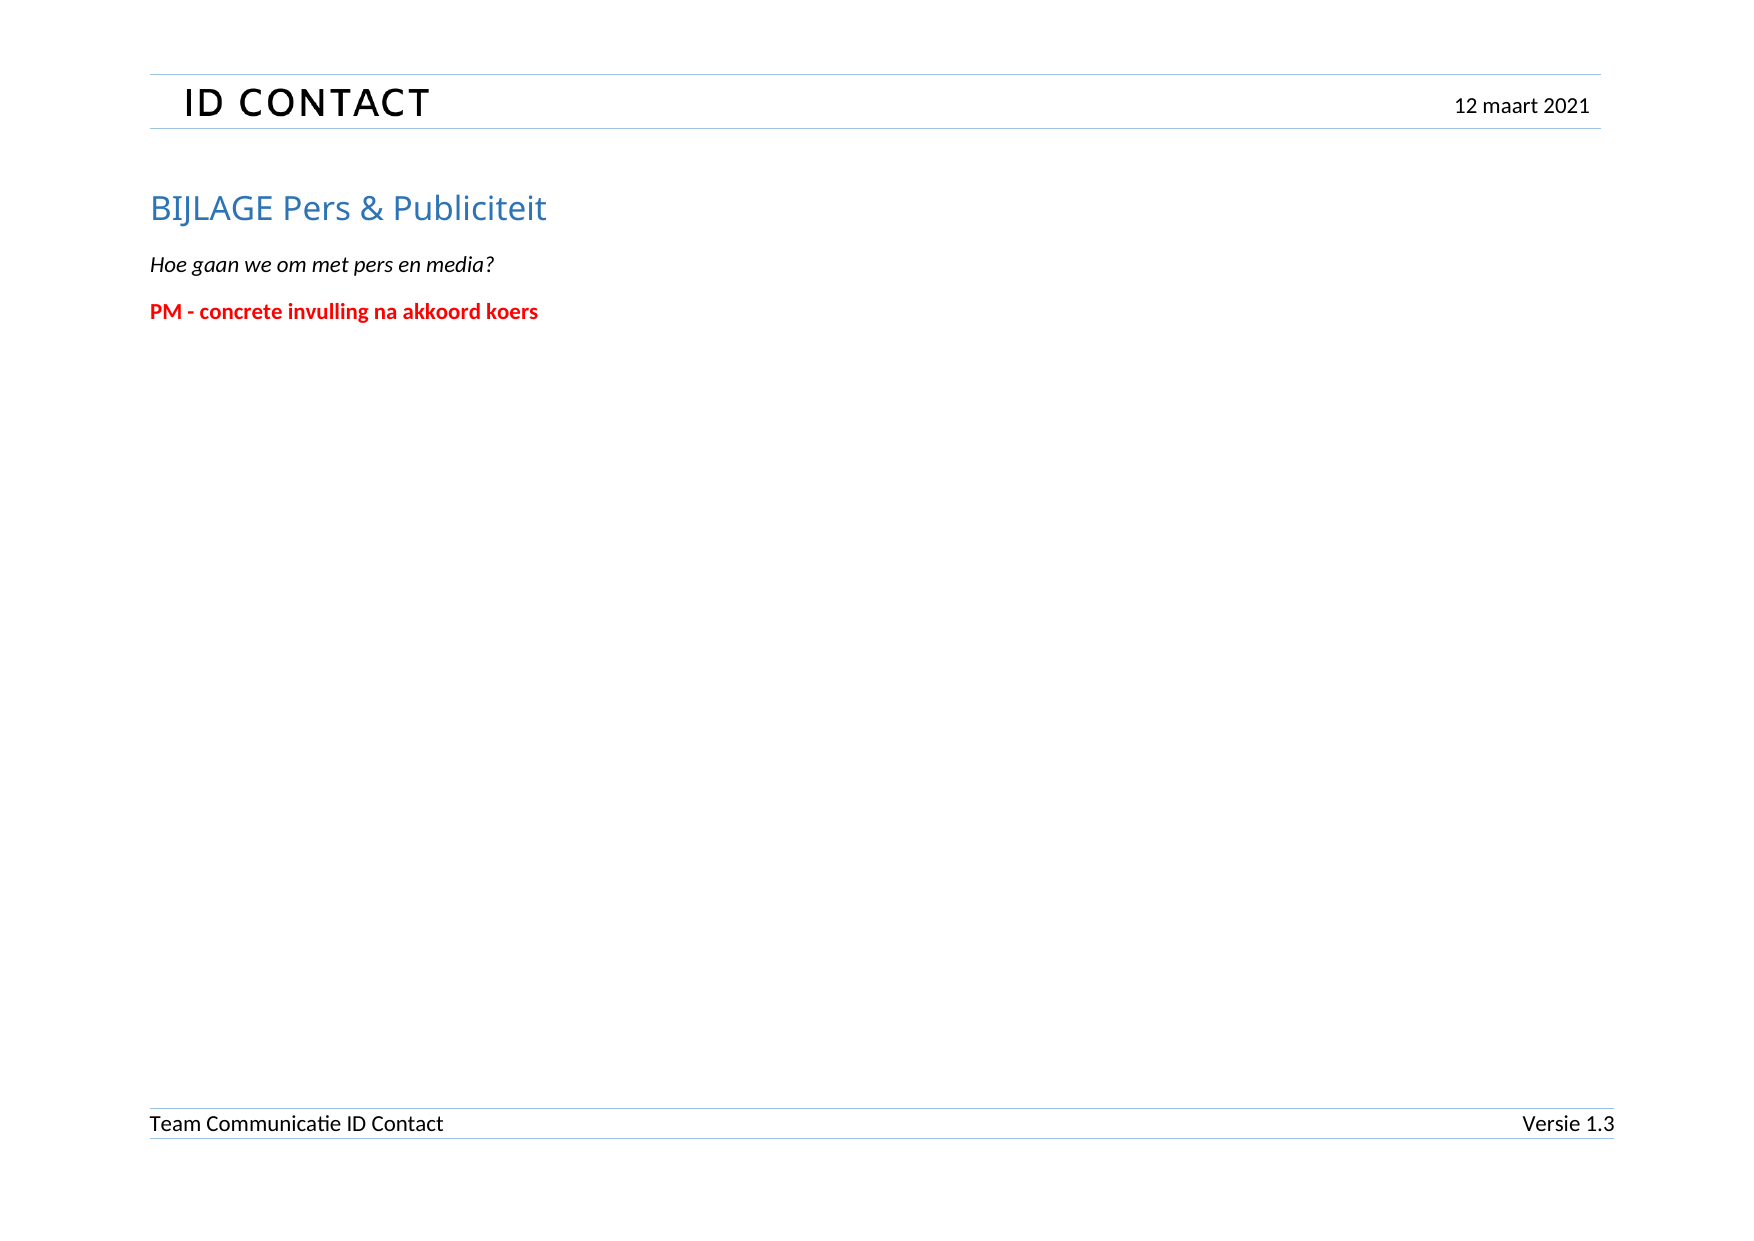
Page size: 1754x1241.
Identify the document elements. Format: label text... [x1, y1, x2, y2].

text Hoe gaan we om met pers en media? [150, 251, 1604, 278]
text BIJLAGE Pers & Publiciteit [150, 185, 1604, 230]
text PM - concrete invulling na akkoord koers [150, 297, 1604, 325]
